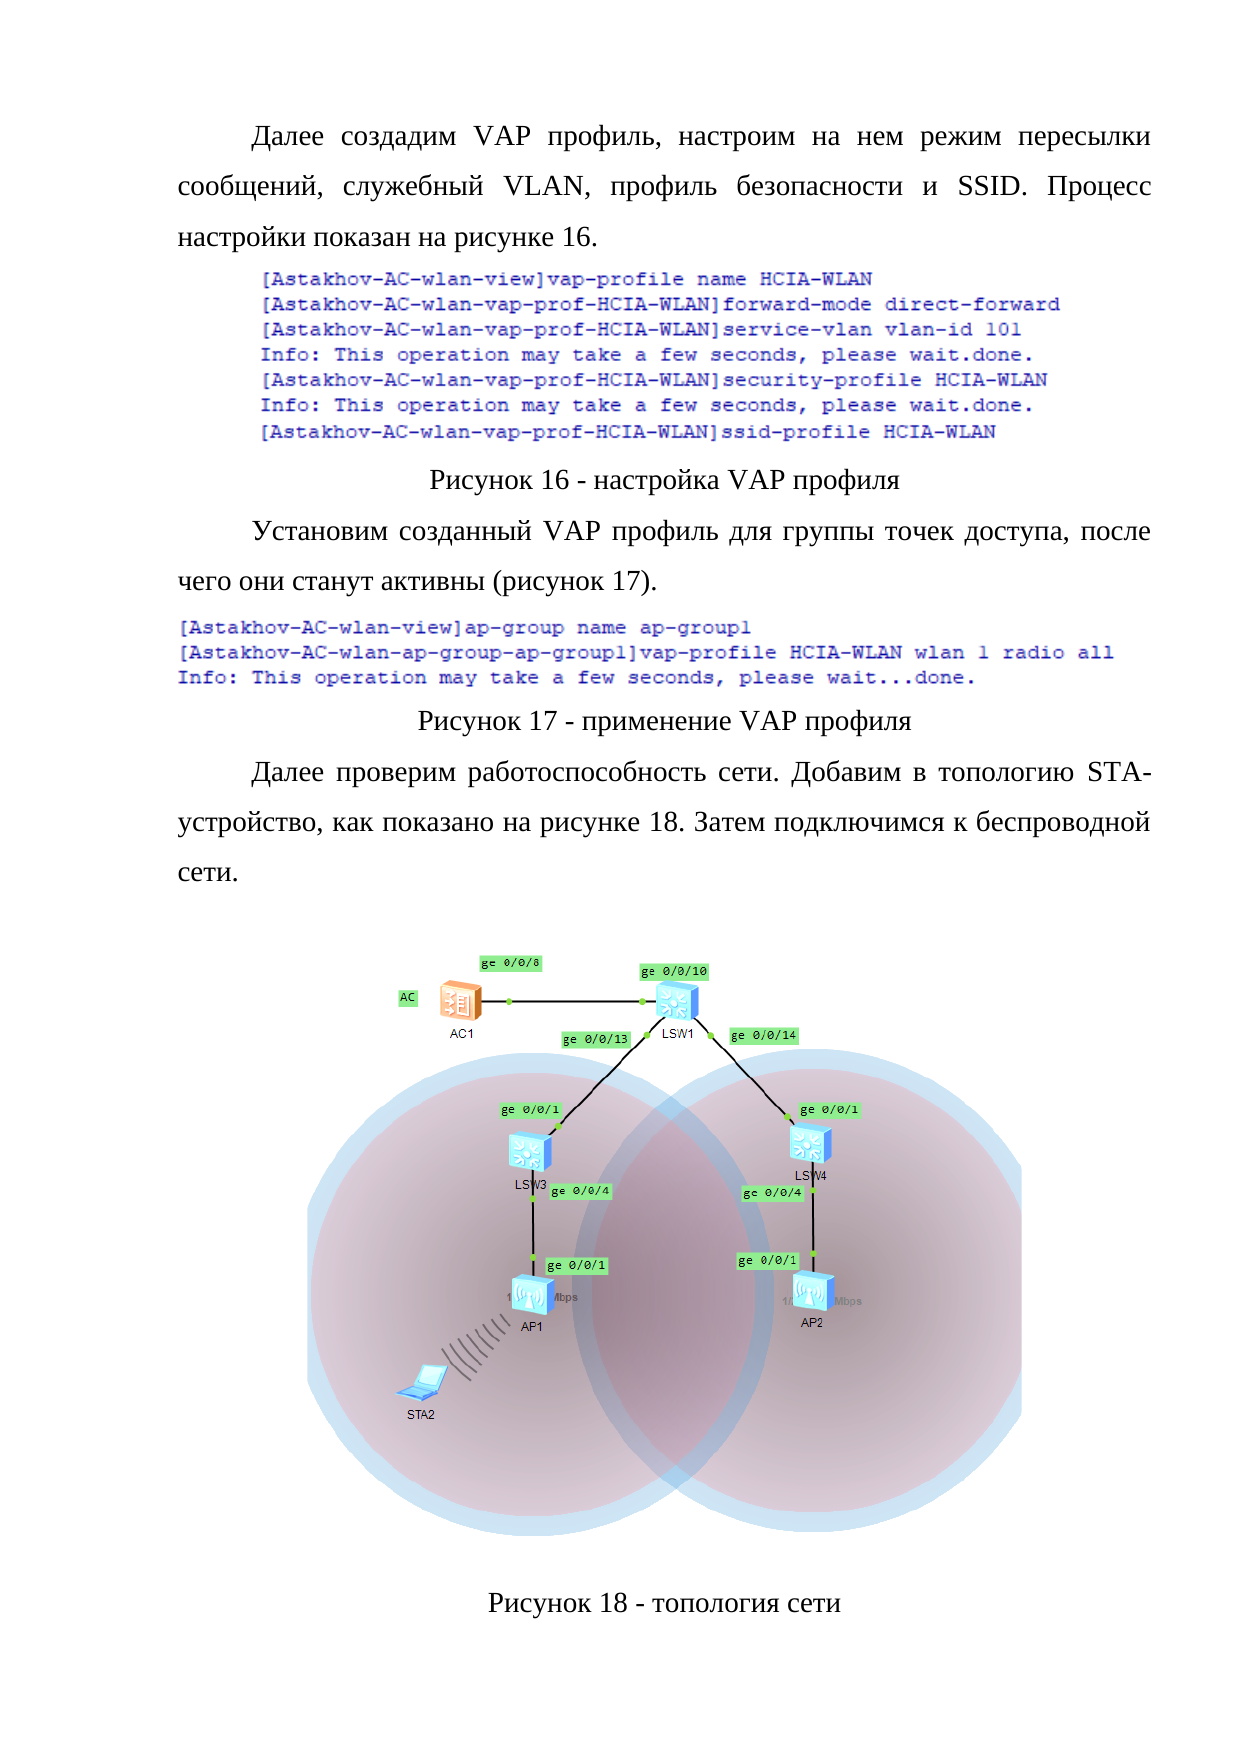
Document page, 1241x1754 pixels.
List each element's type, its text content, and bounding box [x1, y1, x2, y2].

text Рисунок 17 - применение VAP профиля [177, 703, 1152, 737]
text Установим созданный VAP профиль для группы точек доступа, после чего они станут активны (рисунок 17). [177, 513, 1152, 597]
picture [307, 904, 1022, 1568]
picture [261, 269, 1068, 446]
text Рисунок 18 - топология сети [177, 1585, 1152, 1618]
text Далее создадим VAP профиль, настроим на нем режим пересылки сообщений, служебный VLAN, профиль безопасности и SSID. Процесс настройки показан на рисунке 16. [177, 118, 1152, 252]
picture [177, 613, 1130, 687]
text Рисунок 16 - настройка VAP профиля [177, 462, 1152, 496]
text Далее проверим работоспособность сети. Добавим в топологию STA-устройство, как показано на рисунке 18. Затем подключимся к беспроводной сети. [177, 754, 1152, 888]
